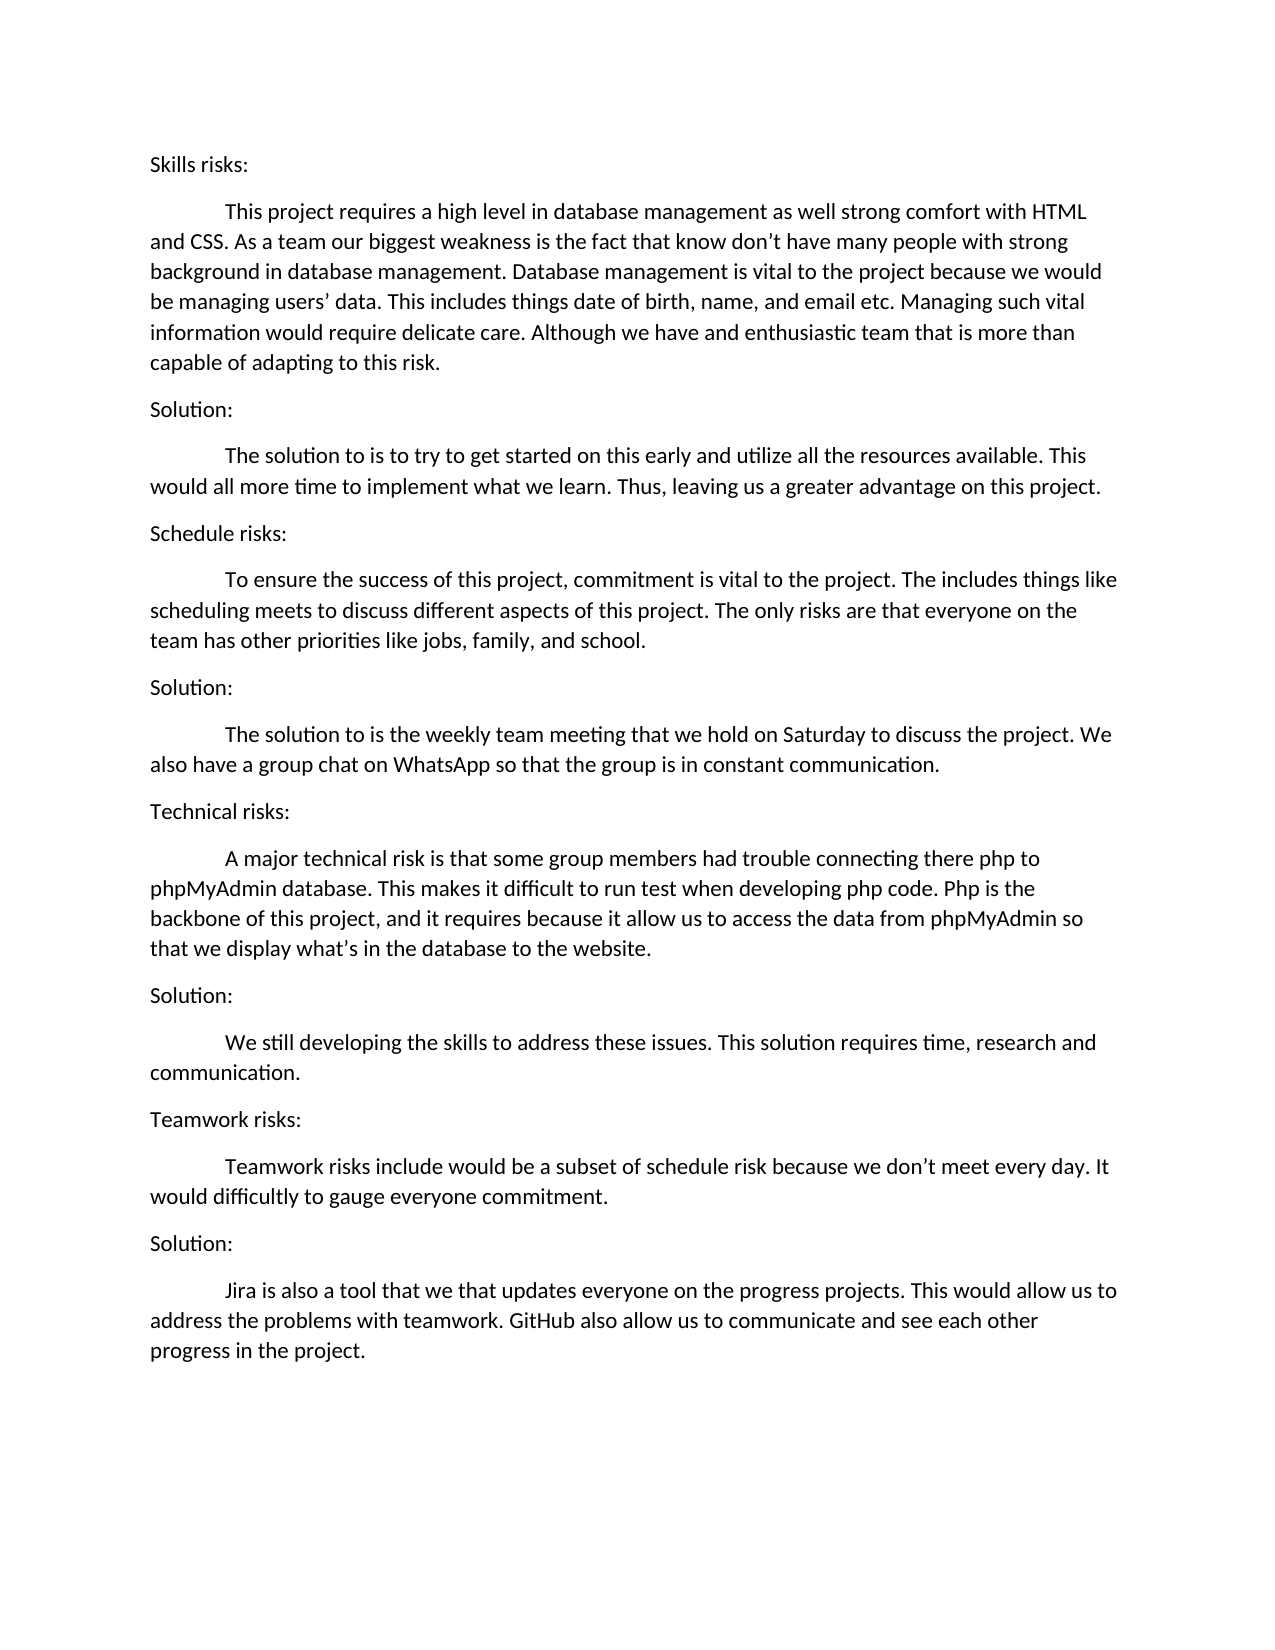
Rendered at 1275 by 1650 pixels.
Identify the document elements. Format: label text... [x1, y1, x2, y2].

text The solution to is the weekly team meeting that we hold on Saturday to discuss the project. We also have a group chat on WhatsApp so that the group is in constant communication. [150, 720, 1125, 778]
text Jira is also a tool that we that updates everyone on the progress projects. This would allow us to address the problems with teamwork. GitHub also allow us to communicate and see each other progress in the project. [150, 1276, 1125, 1364]
text Solution: [150, 981, 1125, 1009]
text Solution: [150, 1229, 1125, 1257]
text Teamwork risks: [150, 1105, 1125, 1133]
text To ensure the success of this project, commitment is vital to the project. The includes things like scheduling meets to discuss different aspects of this project. The only risks are that everyone on the team has other priorities like jobs, family, and school. [150, 566, 1125, 654]
text Skills risks: [150, 150, 1125, 178]
text This project requires a high level in database management as well strong comfort with HTML and CSS. As a team our biggest weakness is the fact that know don’t have many people with strong background in database management. Database management is vital to the project because we would be managing users’ data. This includes things date of birth, name, and email etc. Managing such vital information would require delicate care. Although we have and enthusiastic team that is more than capable of adapting to this risk. [150, 197, 1125, 376]
text Solution: [150, 395, 1125, 423]
text A major technical risk is that some group members had trouble connecting there php to phpMyAdmin database. This makes it difficult to run test when developing php code. Php is the backbone of this project, and it requires because it allow us to access the data from phpMyAdmin so that we display what’s in the database to the website. [150, 844, 1125, 962]
text The solution to is to try to get started on this early and utilize all the resources available. This would all more time to implement what we learn. Thus, leaving us a greater advantage on this project. [150, 442, 1125, 500]
text We still developing the skills to address these issues. This solution requires time, research and communication. [150, 1028, 1125, 1086]
text Solution: [150, 673, 1125, 701]
text Teamwork risks include would be a subset of schedule risk because we don’t meet every day. It would difficultly to gauge everyone commitment. [150, 1152, 1125, 1210]
text Schedule risks: [150, 519, 1125, 547]
text Technical risks: [150, 797, 1125, 825]
